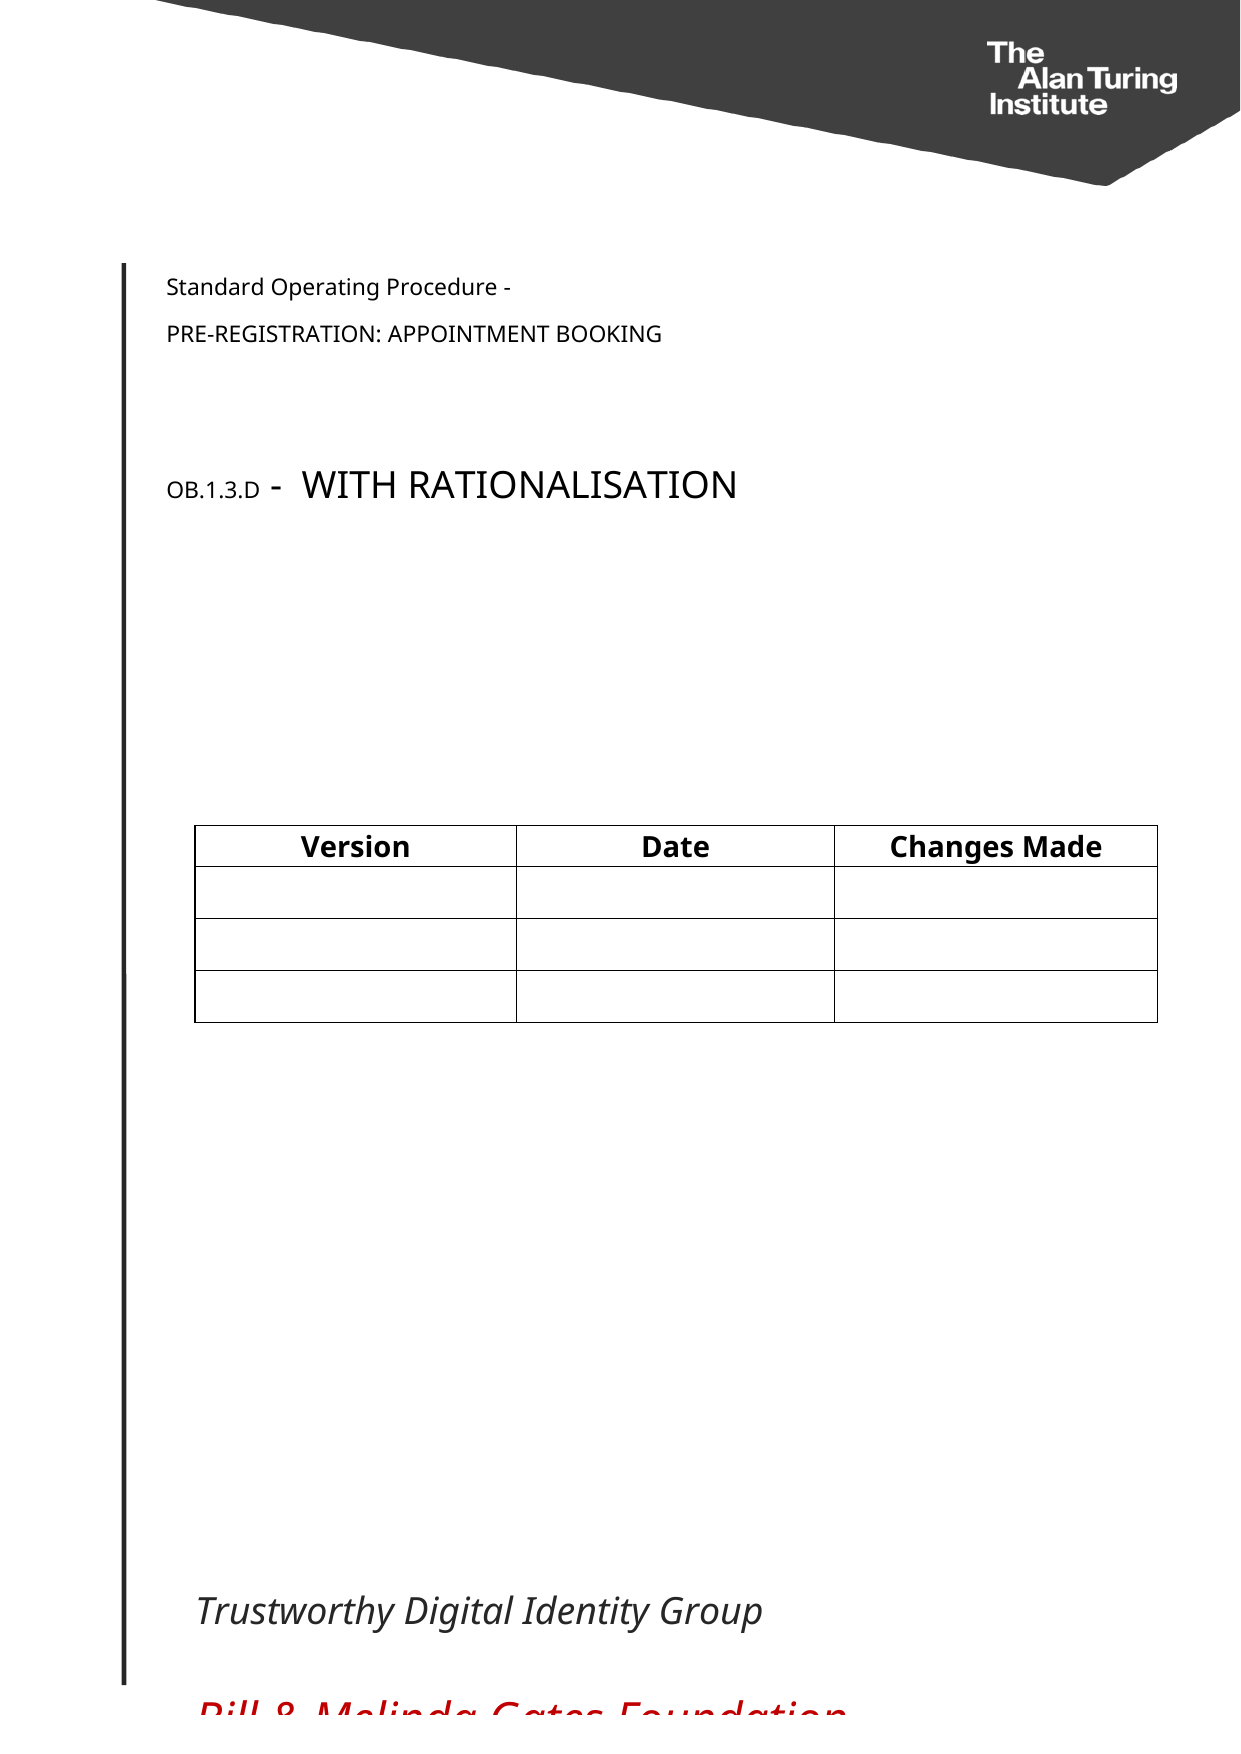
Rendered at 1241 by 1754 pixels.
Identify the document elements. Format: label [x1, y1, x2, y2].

picture [150, 0, 1241, 186]
